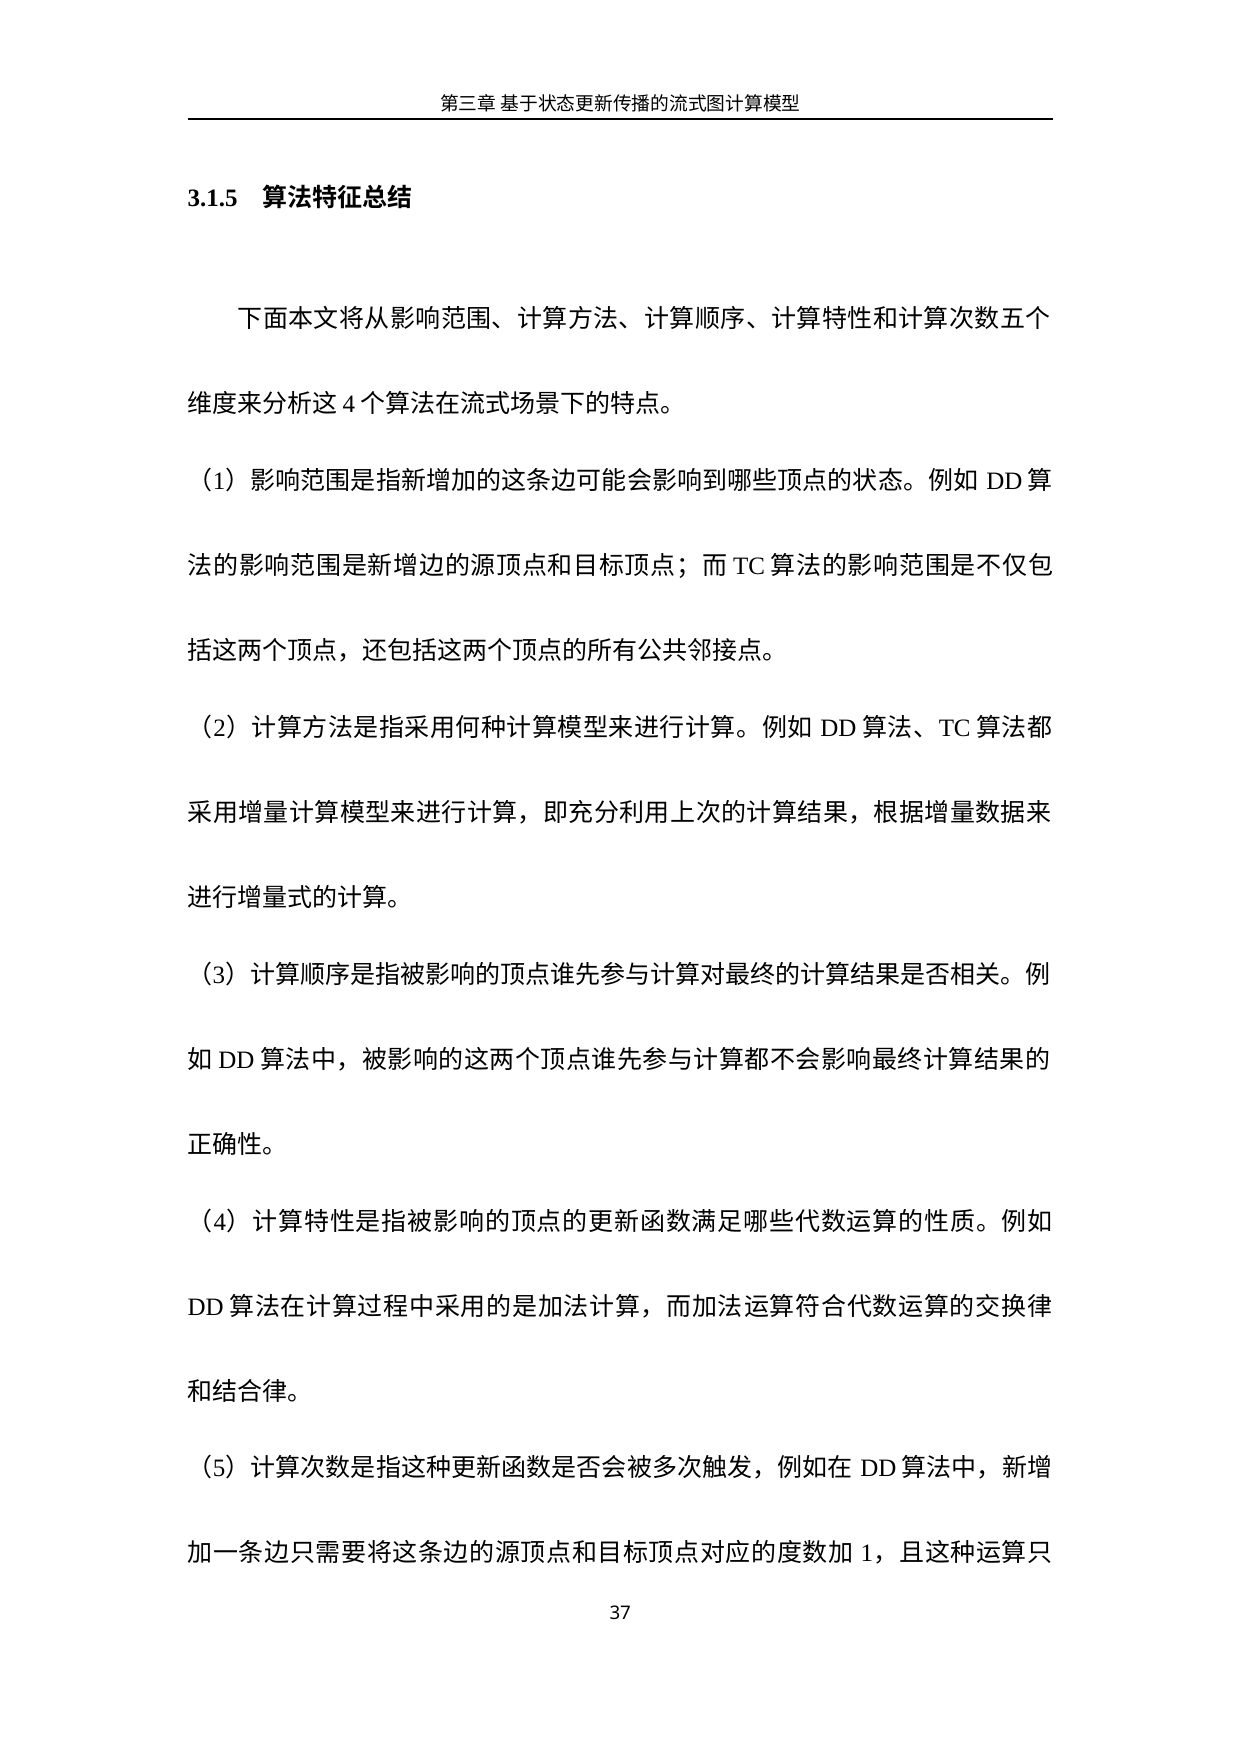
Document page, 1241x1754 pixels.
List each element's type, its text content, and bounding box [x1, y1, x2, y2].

subtitle 算法特征总结 [187, 162, 1053, 229]
text （1）影响范围是指新增加的这条边可能会影响到哪些顶点的状态。例如DD算法的影响范围是新增边的源顶点和目标顶点；而TC算法的影响范围是不仅包括这两个顶点，还包括这两个顶点的所有公共邻接点。 [187, 445, 1053, 683]
text （4）计算特性是指被影响的顶点的更新函数满足哪些代数运算的性质。例如DD算法在计算过程中采用的是加法计算，而加法运算符合代数运算的交换律和结合律。 [187, 1185, 1053, 1423]
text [187, 1432, 1053, 1585]
text 下面本文将从影响范围、计算方法、计算顺序、计算特性和计算次数五个维度来分析这4个算法在流式场景下的特点。 [187, 283, 1053, 436]
text （2）计算方法是指采用何种计算模型来进行计算。例如DD算法、TC算法都采用增量计算模型来进行计算，即充分利用上次的计算结果，根据增量数据来进行增量式的计算。 [187, 692, 1053, 929]
text （3）计算顺序是指被影响的顶点谁先参与计算对最终的计算结果是否相关。例如DD算法中，被影响的这两个顶点谁先参与计算都不会影响最终计算结果的正确性。 [187, 938, 1053, 1176]
